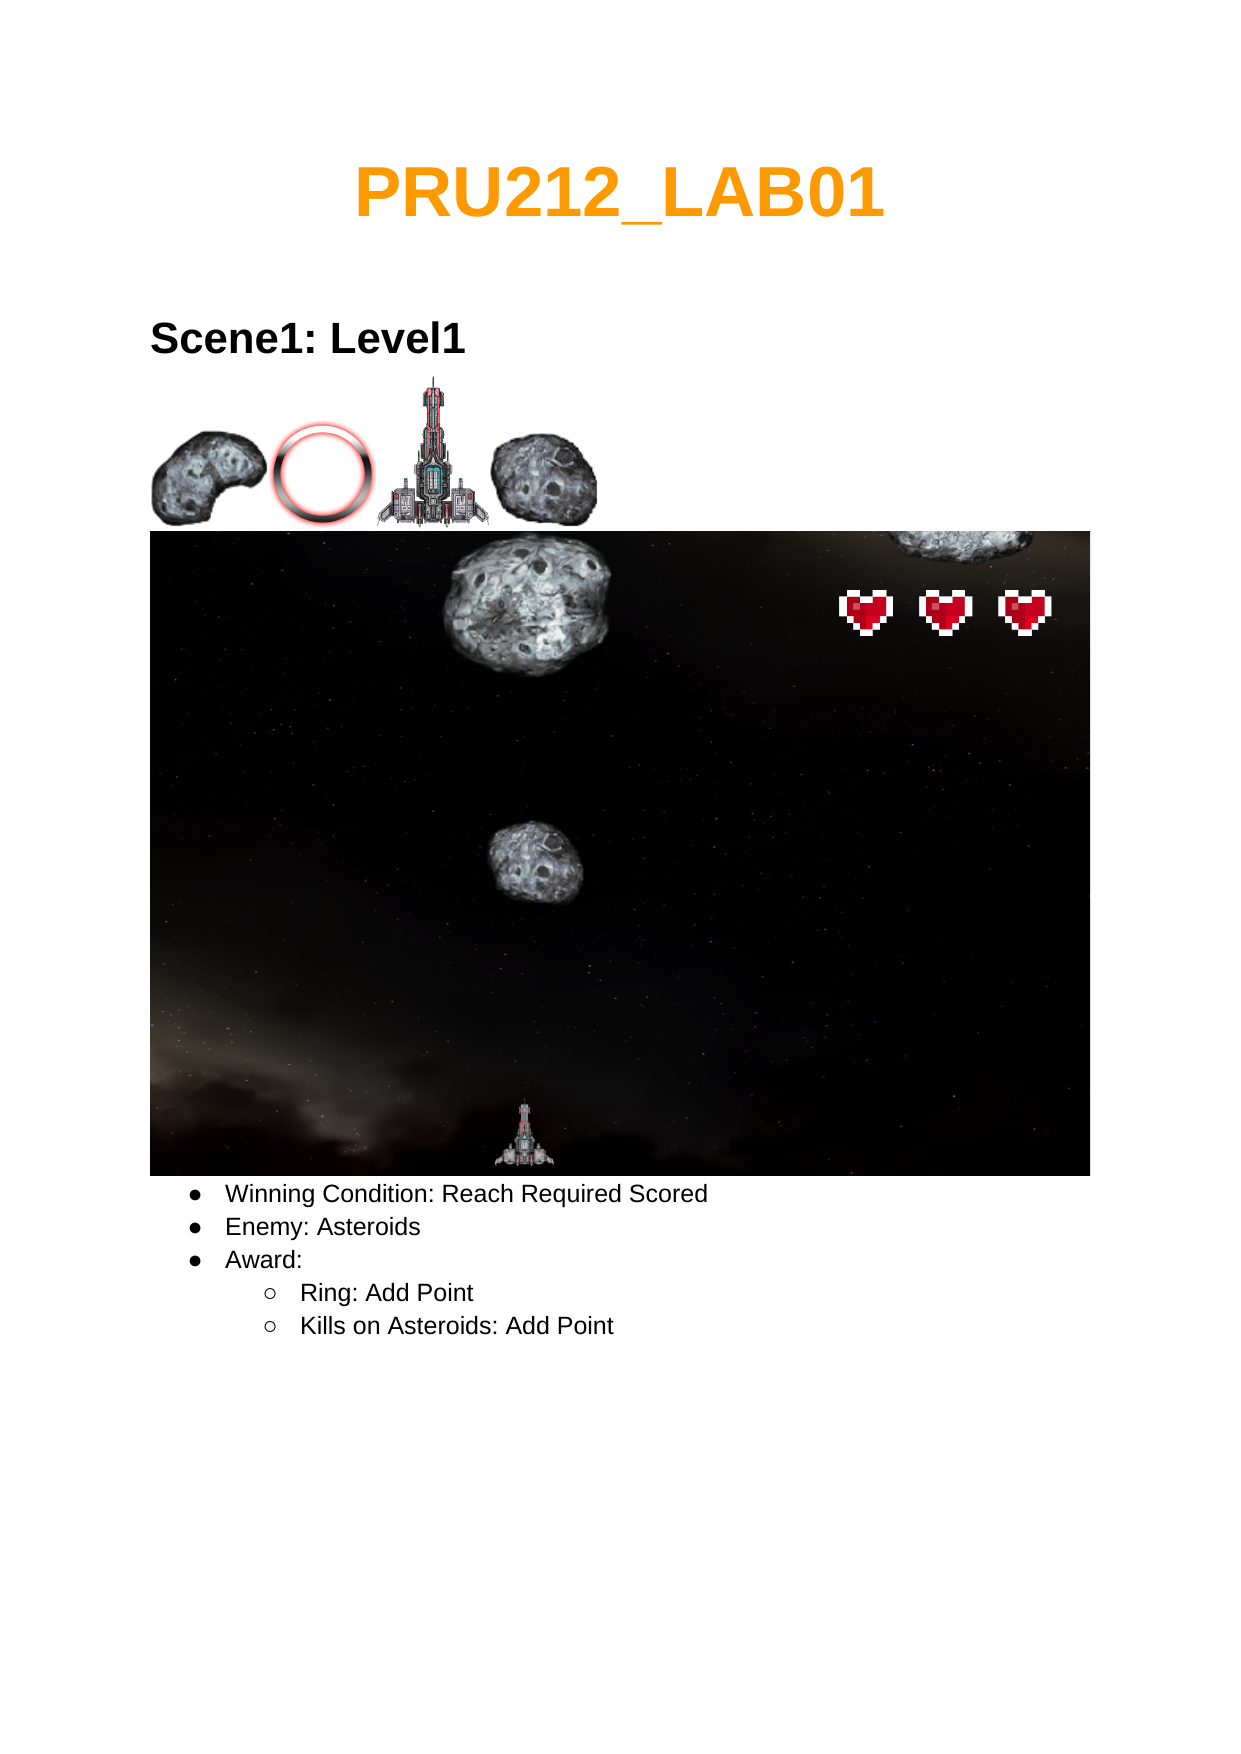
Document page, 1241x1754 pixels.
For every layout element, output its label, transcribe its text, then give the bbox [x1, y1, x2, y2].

list Award: [187, 1245, 1090, 1274]
list Kills on Asteroids: Add Point [262, 1311, 1090, 1340]
list Enemy: Asteroids [187, 1212, 1090, 1241]
picture [150, 375, 599, 528]
title PRU212_LAB01 [150, 150, 1090, 231]
list Winning Condition: Reach Required Scored [187, 1179, 1090, 1208]
picture [150, 531, 1091, 1176]
subtitle Scene1: Level1 [150, 312, 1090, 363]
list Ring: Add Point [262, 1278, 1090, 1307]
